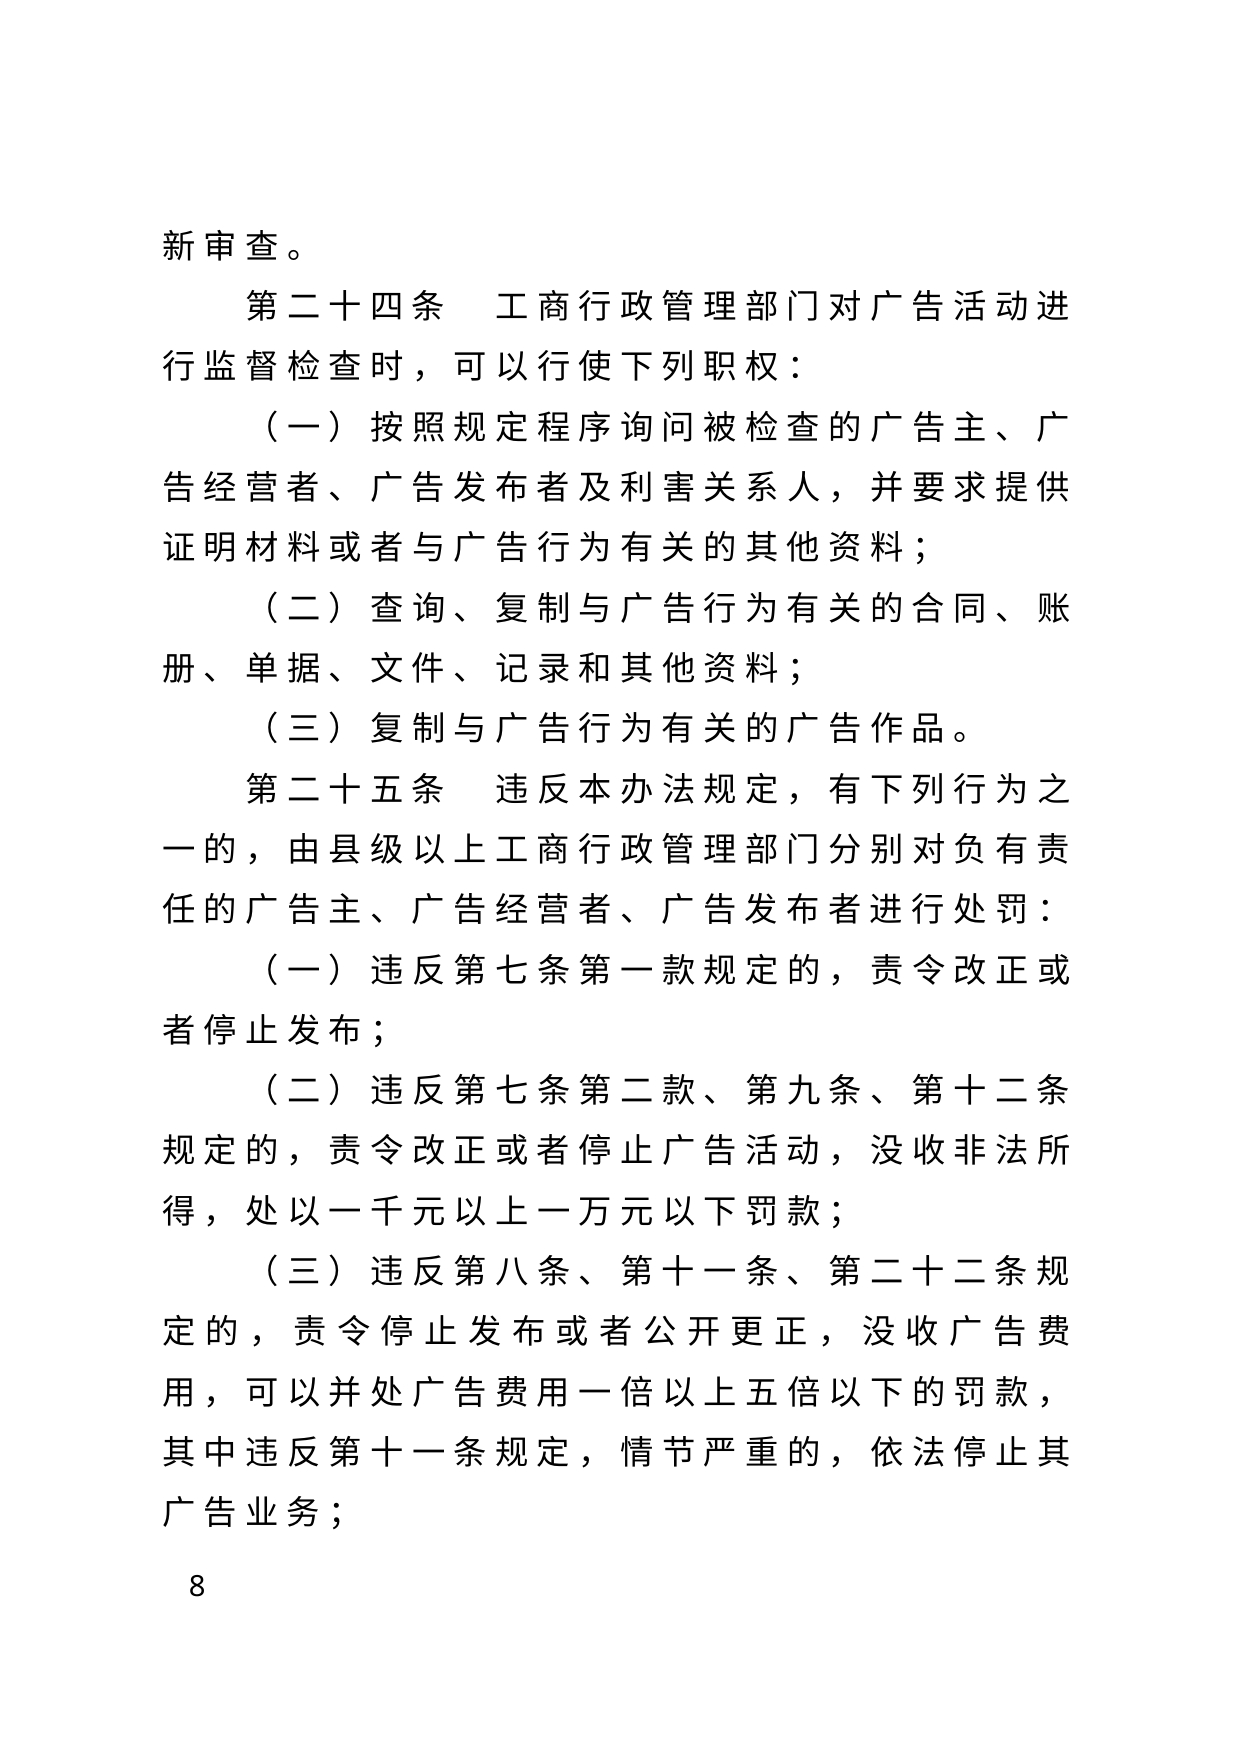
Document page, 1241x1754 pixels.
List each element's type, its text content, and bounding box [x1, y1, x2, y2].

text （一）违反第七条第一款规定的，责令改正或者停止发布； [162, 937, 1078, 1058]
text （二）违反第七条第二款、第九条、第十二条规定的，责令改正或者停止广告活动，没收非法所得，处以一千元以上一万元以下罚款； [162, 1058, 1078, 1239]
text （一）按照规定程序询问被检查的广告主、广告经营者、广告发布者及利害关系人，并要求提供证明材料或者与广告行为有关的其他资料； [162, 394, 1078, 575]
text 第二十五条 违反本办法规定，有下列行为之一的，由县级以上工商行政管理部门分别对负有责任的广告主、广告经营者、广告发布者进行处罚： [162, 756, 1078, 937]
text （三）违反第八条、第十一条、第二十二条规定的，责令停止发布或者公开更正，没收广告费用，可以并处广告费用一倍以上五倍以下的罚款，其中违反第十一条规定，情节严重的，依法停止其广告业务； [162, 1239, 1078, 1540]
text （三）复制与广告行为有关的广告作品。 [162, 696, 1078, 756]
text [162, 213, 1078, 274]
text （二）查询、复制与广告行为有关的合同、账册、单据、文件、记录和其他资料； [162, 575, 1078, 696]
text 第二十四条 工商行政管理部门对广告活动进行监督检查时，可以行使下列职权： [162, 274, 1078, 394]
